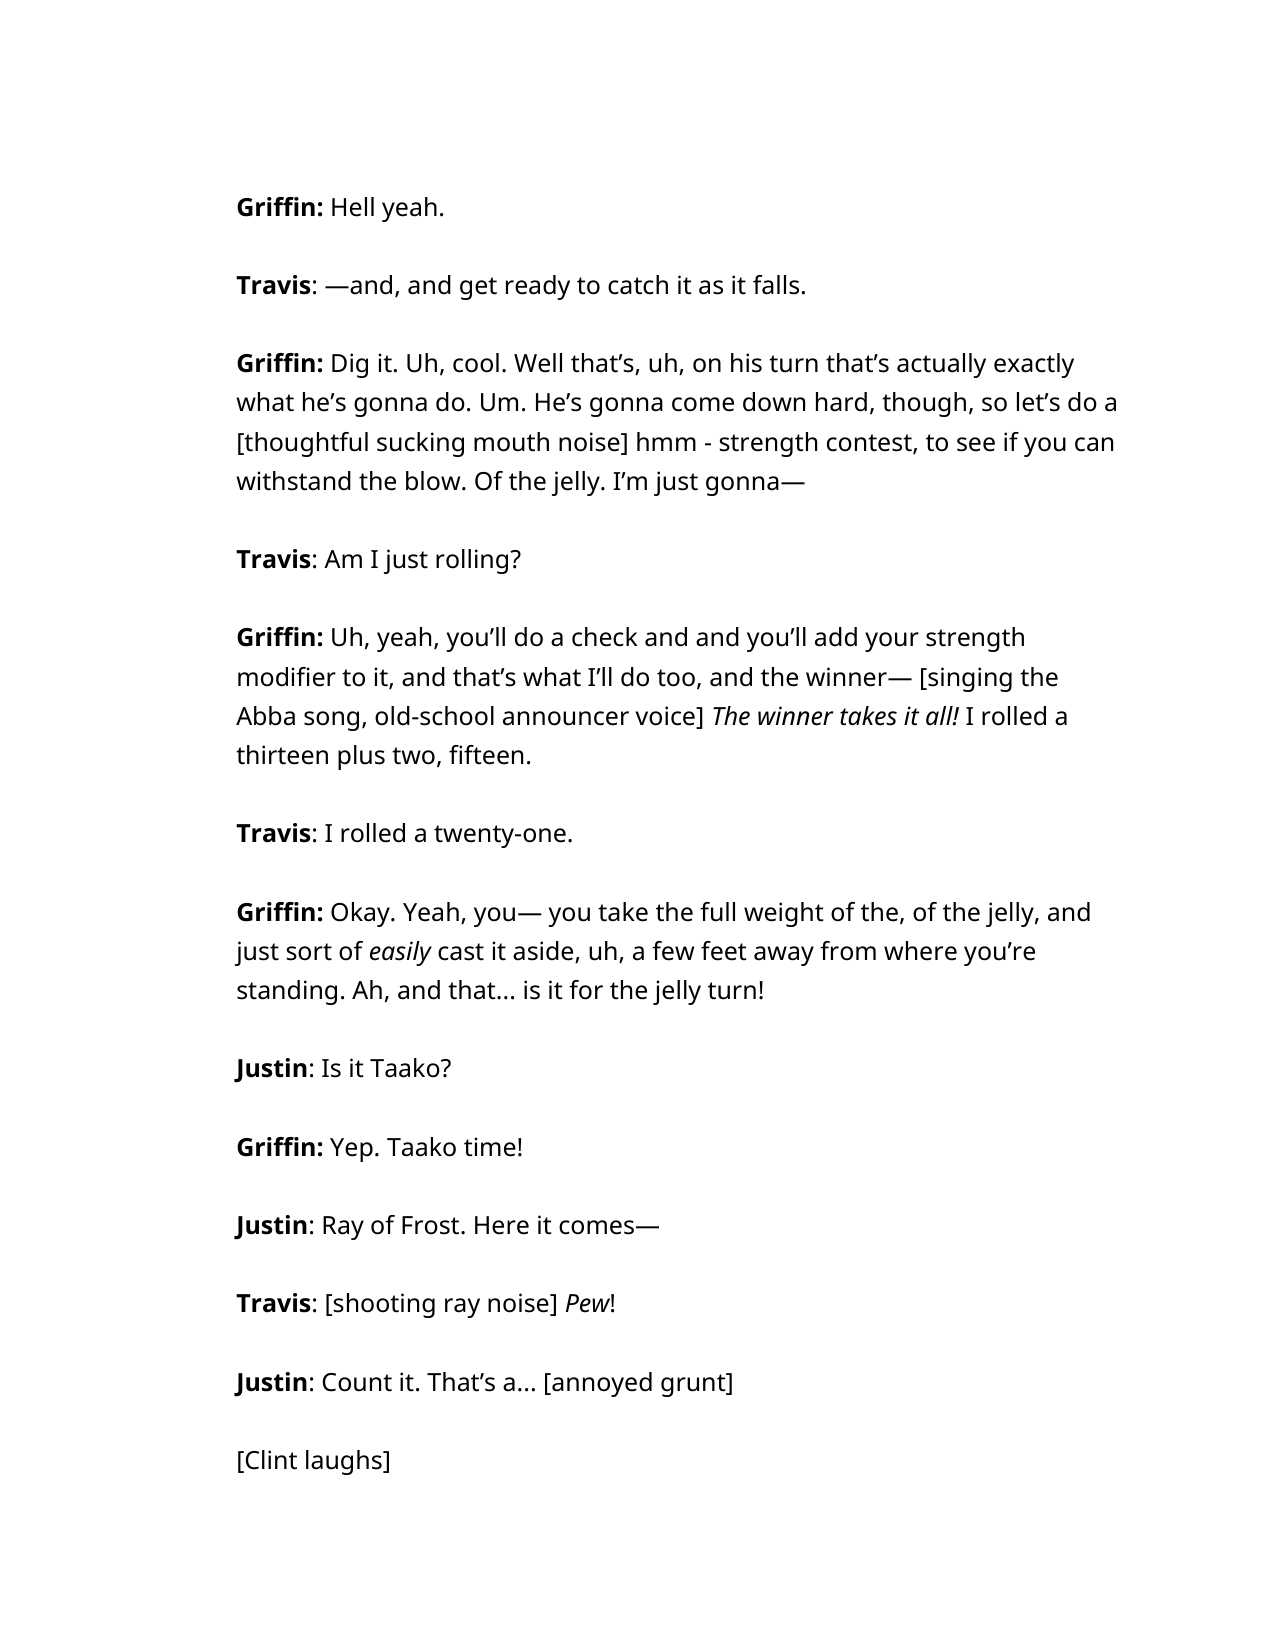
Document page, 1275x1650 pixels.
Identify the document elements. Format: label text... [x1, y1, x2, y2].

text Justin: Ray of Frost. Here it comes— [236, 1207, 1122, 1242]
text Griffin: Uh, yeah, you’ll do a check and and you’ll add your strength modifier to it, and that’s what I’ll do too, and the winner— [singing the Abba song, old-school announcer voice] The winner takes it all! I rolled a thirteen plus two, fifteen. [236, 620, 1122, 772]
text Travis: [shooting ray noise] Pew! [236, 1286, 311, 1320]
text Griffin: Hell yeah. [236, 189, 1122, 223]
text Travis: I rolled a twenty-one. [236, 816, 311, 850]
text Griffin: Okay. Yeah, you— you take the full weight of the, of the jelly, and just sort of easily cast it aside, uh, a few feet away from where you’re standing. Ah, and that... is it for the jelly turn! [236, 894, 1122, 1007]
text Griffin: Dig it. Uh, cool. Well that’s, uh, on his turn that’s actually exactly what he’s gonna do. Um. He’s gonna come down hard, though, so let’s do a [thoughtful sucking mouth noise] hmm - strength contest, to see if you can withstand the blow. Of the jelly. I’m just gonna— [236, 346, 1122, 497]
text Travis: Am I just rolling? [318, 542, 1122, 576]
text Travis: Am I just rolling? [236, 542, 311, 576]
text Justin: Count it. That’s a... [annoyed grunt] [236, 1364, 1122, 1398]
text Travis: I rolled a twenty-one. [318, 816, 1122, 850]
text [Clint laughs] [236, 1442, 1122, 1477]
text Griffin: Yep. Taako time! [236, 1129, 1122, 1163]
text Travis: [shooting ray noise] Pew! [318, 1286, 1122, 1320]
text Travis: —and, and get ready to catch it as it falls. [236, 267, 1122, 302]
text Justin: Is it Taako? [236, 1051, 1122, 1085]
